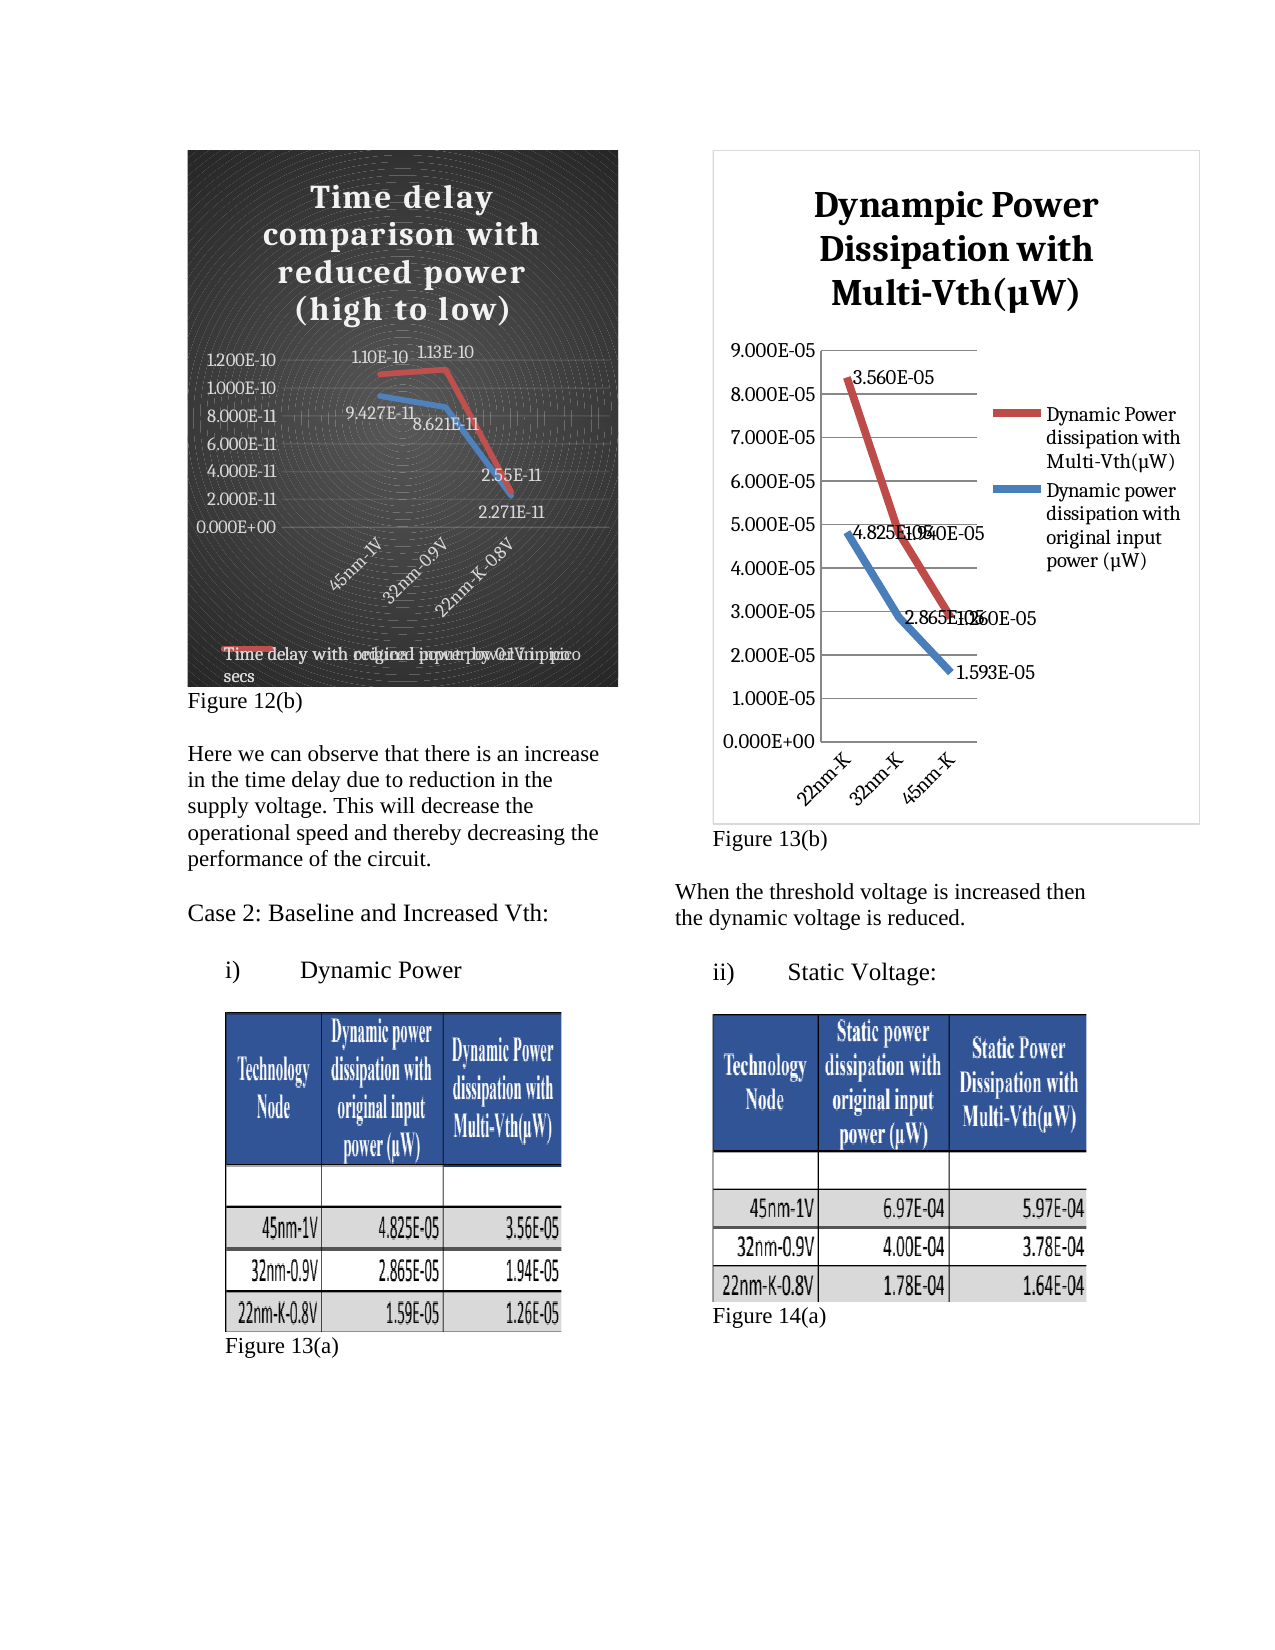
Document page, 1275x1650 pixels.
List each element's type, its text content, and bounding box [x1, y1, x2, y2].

text Case 2: Baseline and Increased Vth: [187, 898, 600, 927]
list Dynamic Power [225, 955, 600, 984]
text Figure 12(b) [187, 687, 600, 713]
text Figure 13(b) [712, 825, 1087, 851]
text Figure 14(a) [712, 1302, 1087, 1328]
text Figure 13(a) [225, 1332, 600, 1358]
text When the threshold voltage is increased then the dynamic voltage is reduced. [675, 878, 1087, 930]
list Static Voltage: [712, 957, 1087, 986]
text Here we can observe that there is an increase in the time delay due to reduction in the supply voltage. This will decrease the operational speed and thereby decreasing the performance of the circuit. [187, 740, 600, 872]
